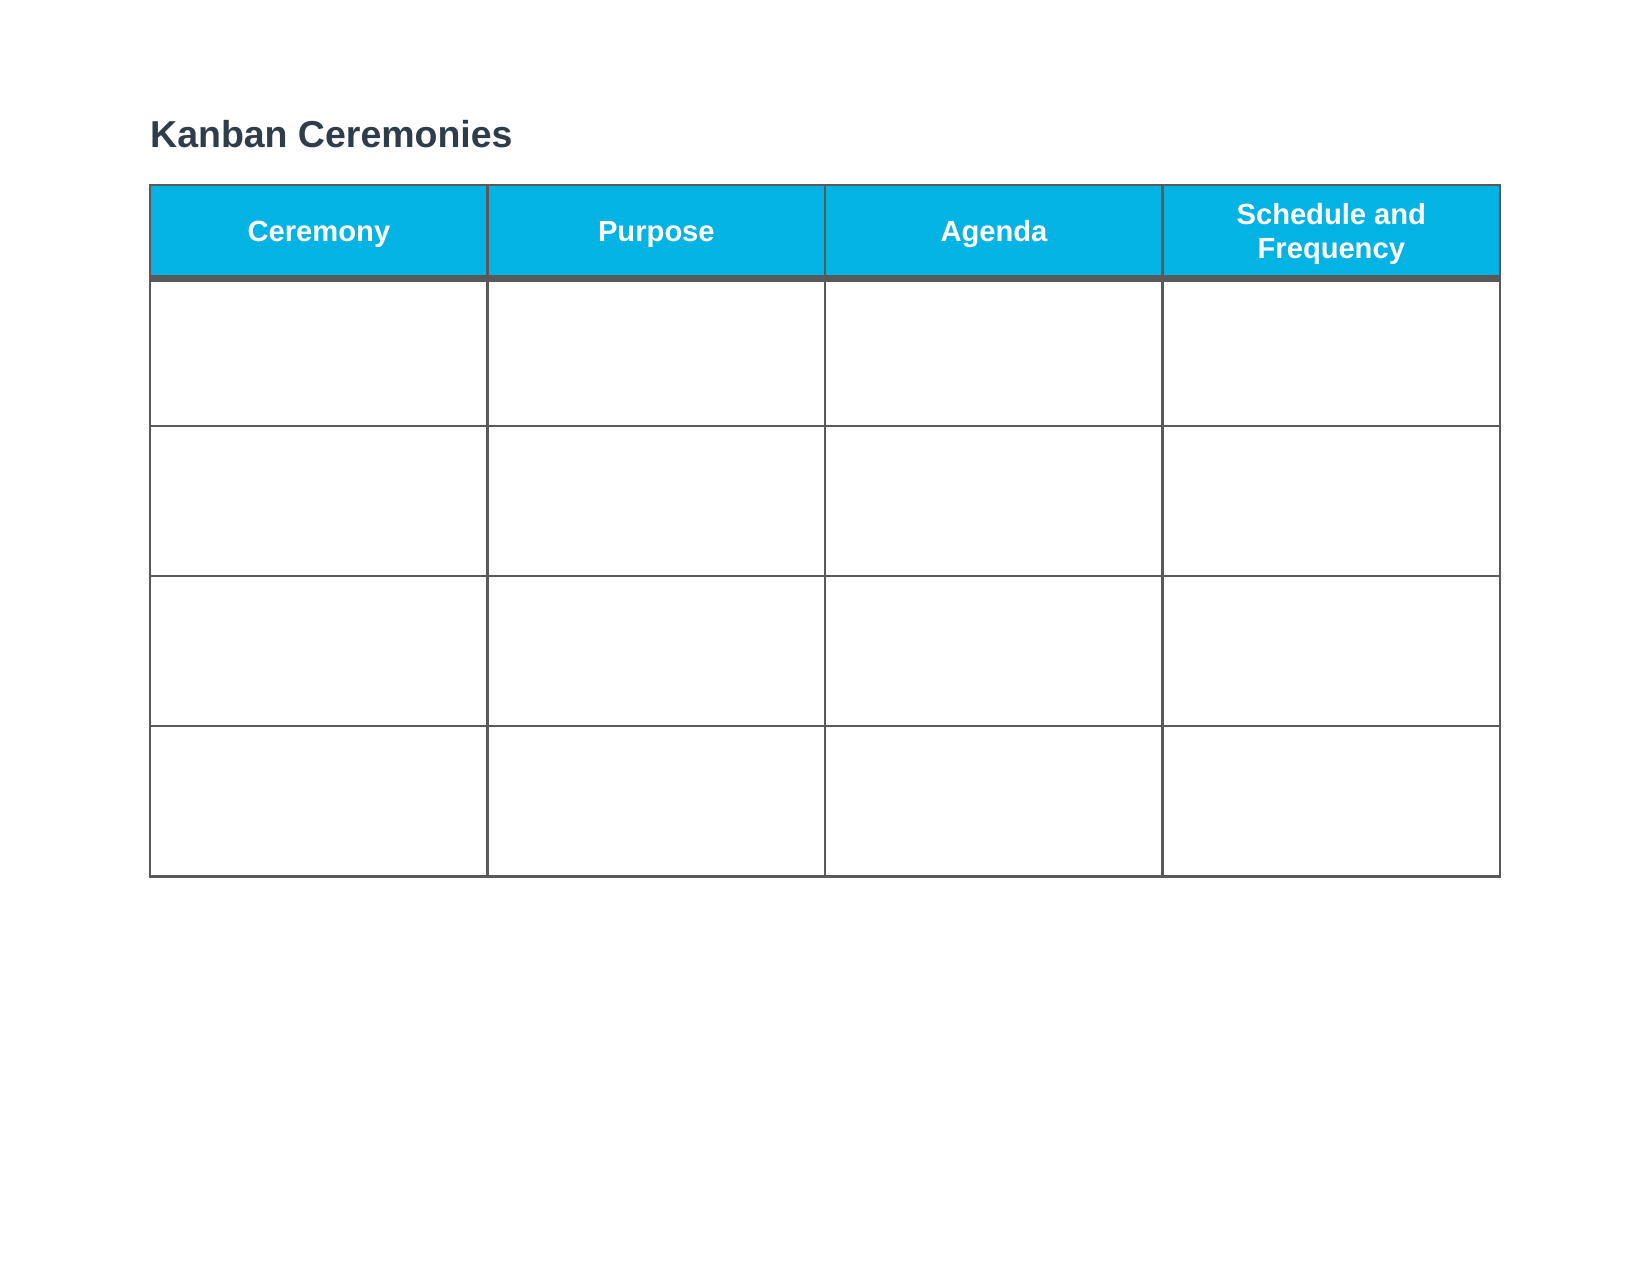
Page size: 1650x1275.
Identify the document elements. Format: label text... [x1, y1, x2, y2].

table_cell [151, 282, 486, 425]
table_cell [1164, 427, 1499, 575]
table_header Schedule and Frequency [1164, 186, 1499, 275]
table_cell [826, 427, 1161, 575]
table_cell [1164, 577, 1499, 725]
table_cell [1164, 282, 1499, 425]
table_header Purpose [489, 186, 824, 275]
table_header Ceremony [151, 186, 486, 275]
table_cell [489, 577, 824, 725]
text Kanban Ceremonies [150, 112, 1500, 184]
table_cell [151, 727, 486, 875]
table_cell [1164, 727, 1499, 875]
table_cell [489, 727, 824, 875]
table_header Agenda [826, 186, 1161, 275]
table_cell [826, 727, 1161, 875]
table_cell [826, 282, 1161, 425]
table_cell [826, 577, 1161, 725]
table_cell [151, 577, 486, 725]
table_cell [489, 427, 824, 575]
table_cell [489, 282, 824, 425]
table_cell [151, 427, 486, 575]
